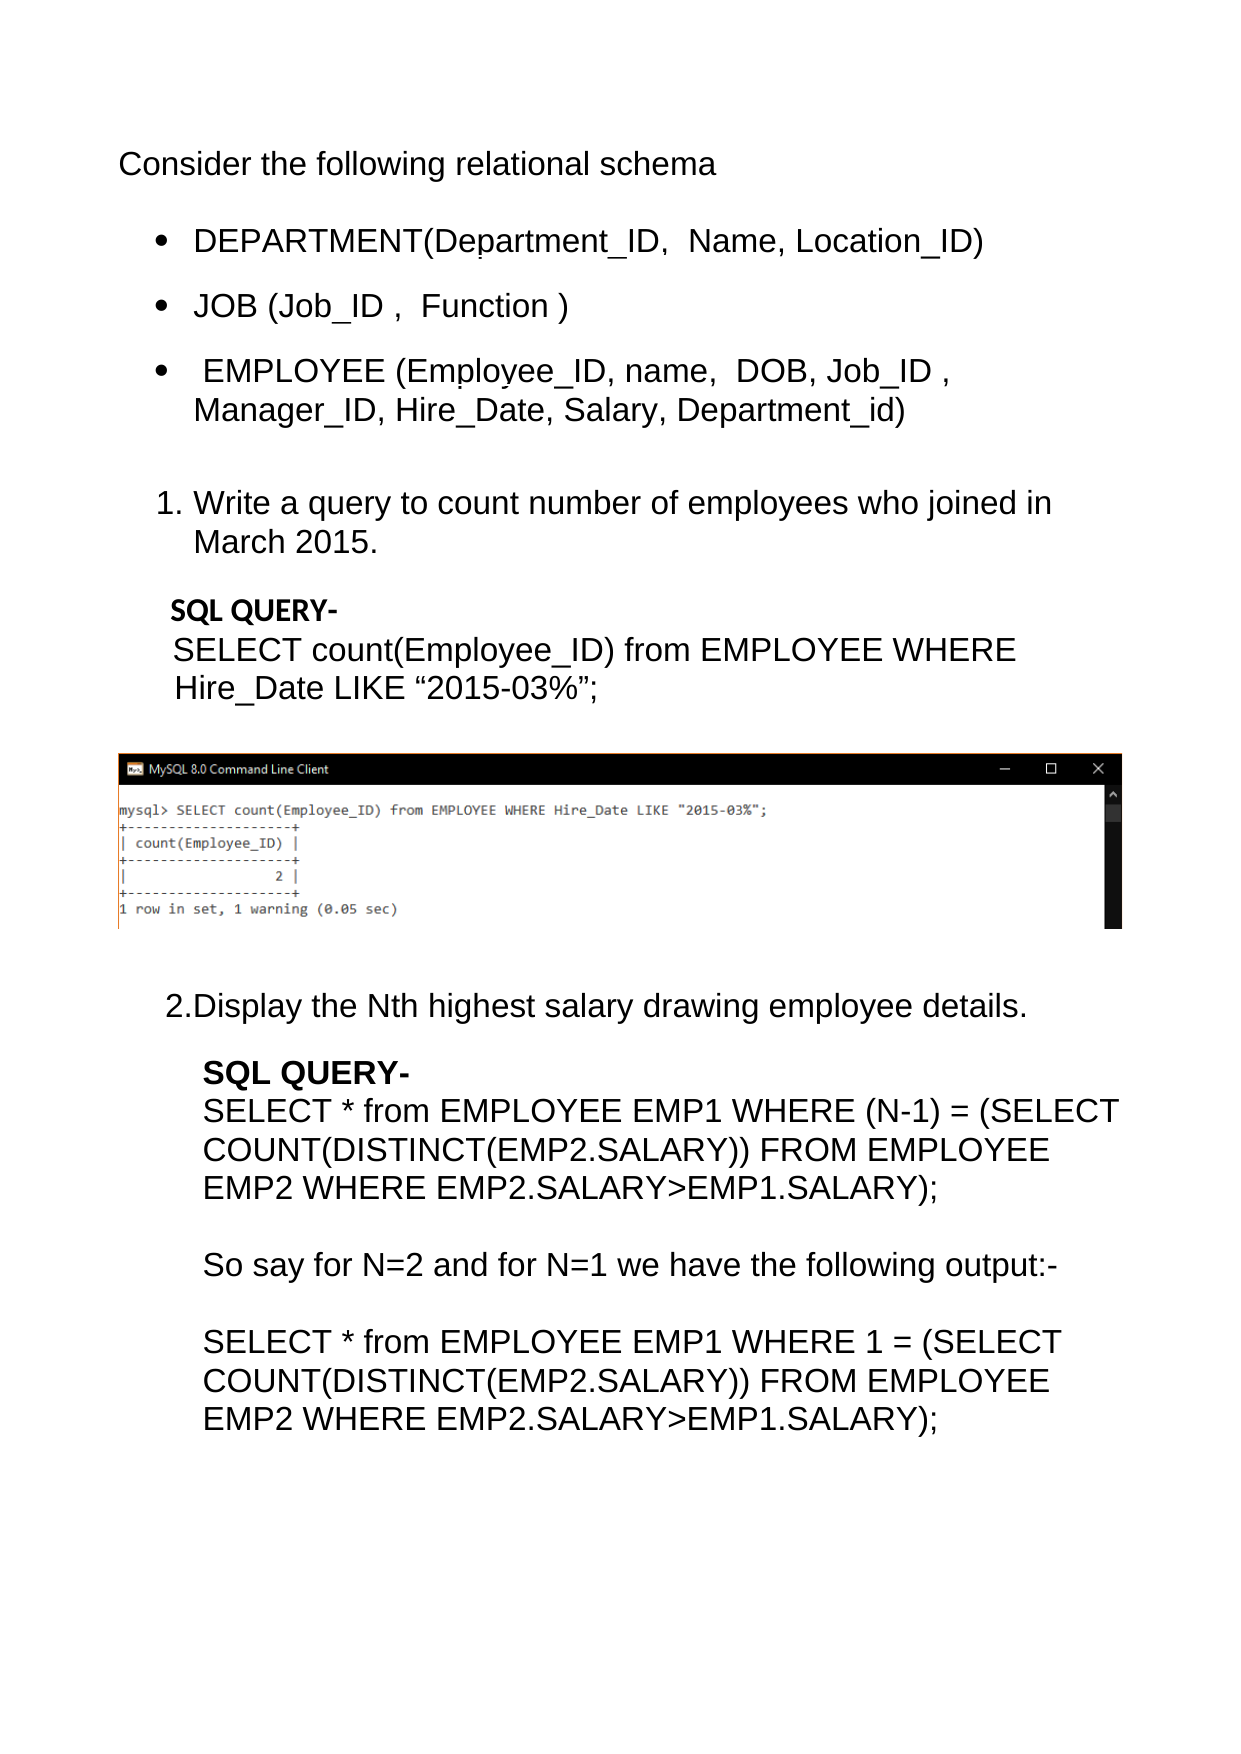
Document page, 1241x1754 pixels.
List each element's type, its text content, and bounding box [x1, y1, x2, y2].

text SELECT * from EMPLOYEE EMP1 WHERE (N-1) = (SELECT COUNT(DISTINCT(EMP2.SALARY)) FROM EMPLOYEE EMP2 WHERE EMP2.SALARY>EMP1.SALARY); [202, 1092, 1122, 1207]
picture [118, 753, 1123, 929]
text SQL QUERY- [165, 589, 1122, 629]
text Consider the following relational schema [118, 144, 1122, 183]
text Hire_Date LIKE “2015-03%”; [165, 668, 1122, 706]
text SELECT * from EMPLOYEE EMP1 WHERE 1 = (SELECT COUNT(DISTINCT(EMP2.SALARY)) FROM EMPLOYEE EMP2 WHERE EMP2.SALARY>EMP1.SALARY); [202, 1322, 1122, 1437]
list DEPARTMENT(Department_ID, Name, Location_ID) [156, 221, 1122, 260]
list EMPLOYEE (Employee_ID, name, DOB, Job_ID , Manager_ID, Hire_Date, Salary, Department_id) [156, 351, 1122, 428]
list Write a query to count number of employees who joined in March 2015. [156, 483, 1122, 560]
text SQL QUERY- [202, 1053, 1122, 1092]
text SELECT count(Employee_ID) from EMPLOYEE WHERE [165, 629, 1122, 668]
text So say for N=2 and for N=1 we have the following output:- [202, 1245, 1122, 1284]
text 2.Display the Nth highest salary drawing employee details. [165, 986, 1122, 1024]
list JOB (Job_ID , Function ) [156, 286, 1122, 325]
